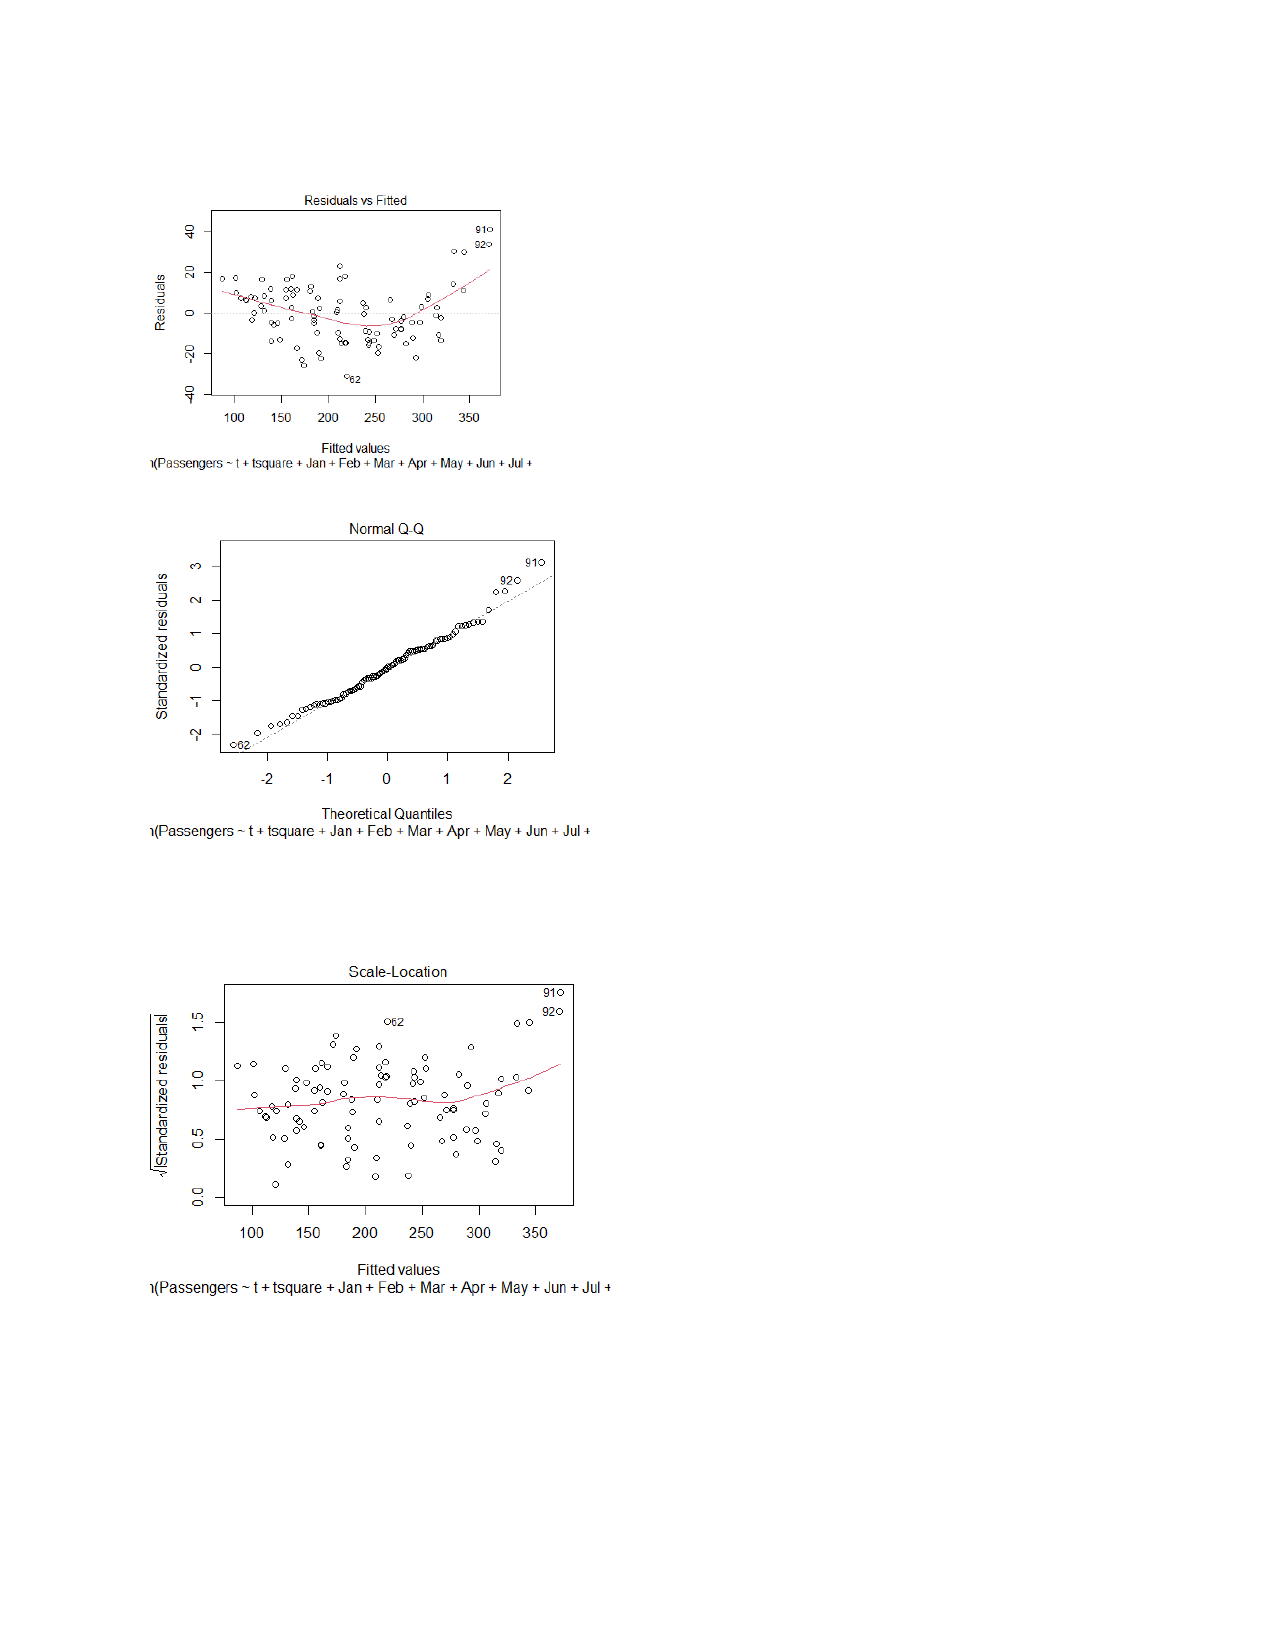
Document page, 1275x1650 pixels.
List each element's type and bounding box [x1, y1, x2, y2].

picture [150, 150, 590, 840]
picture [150, 910, 611, 1297]
